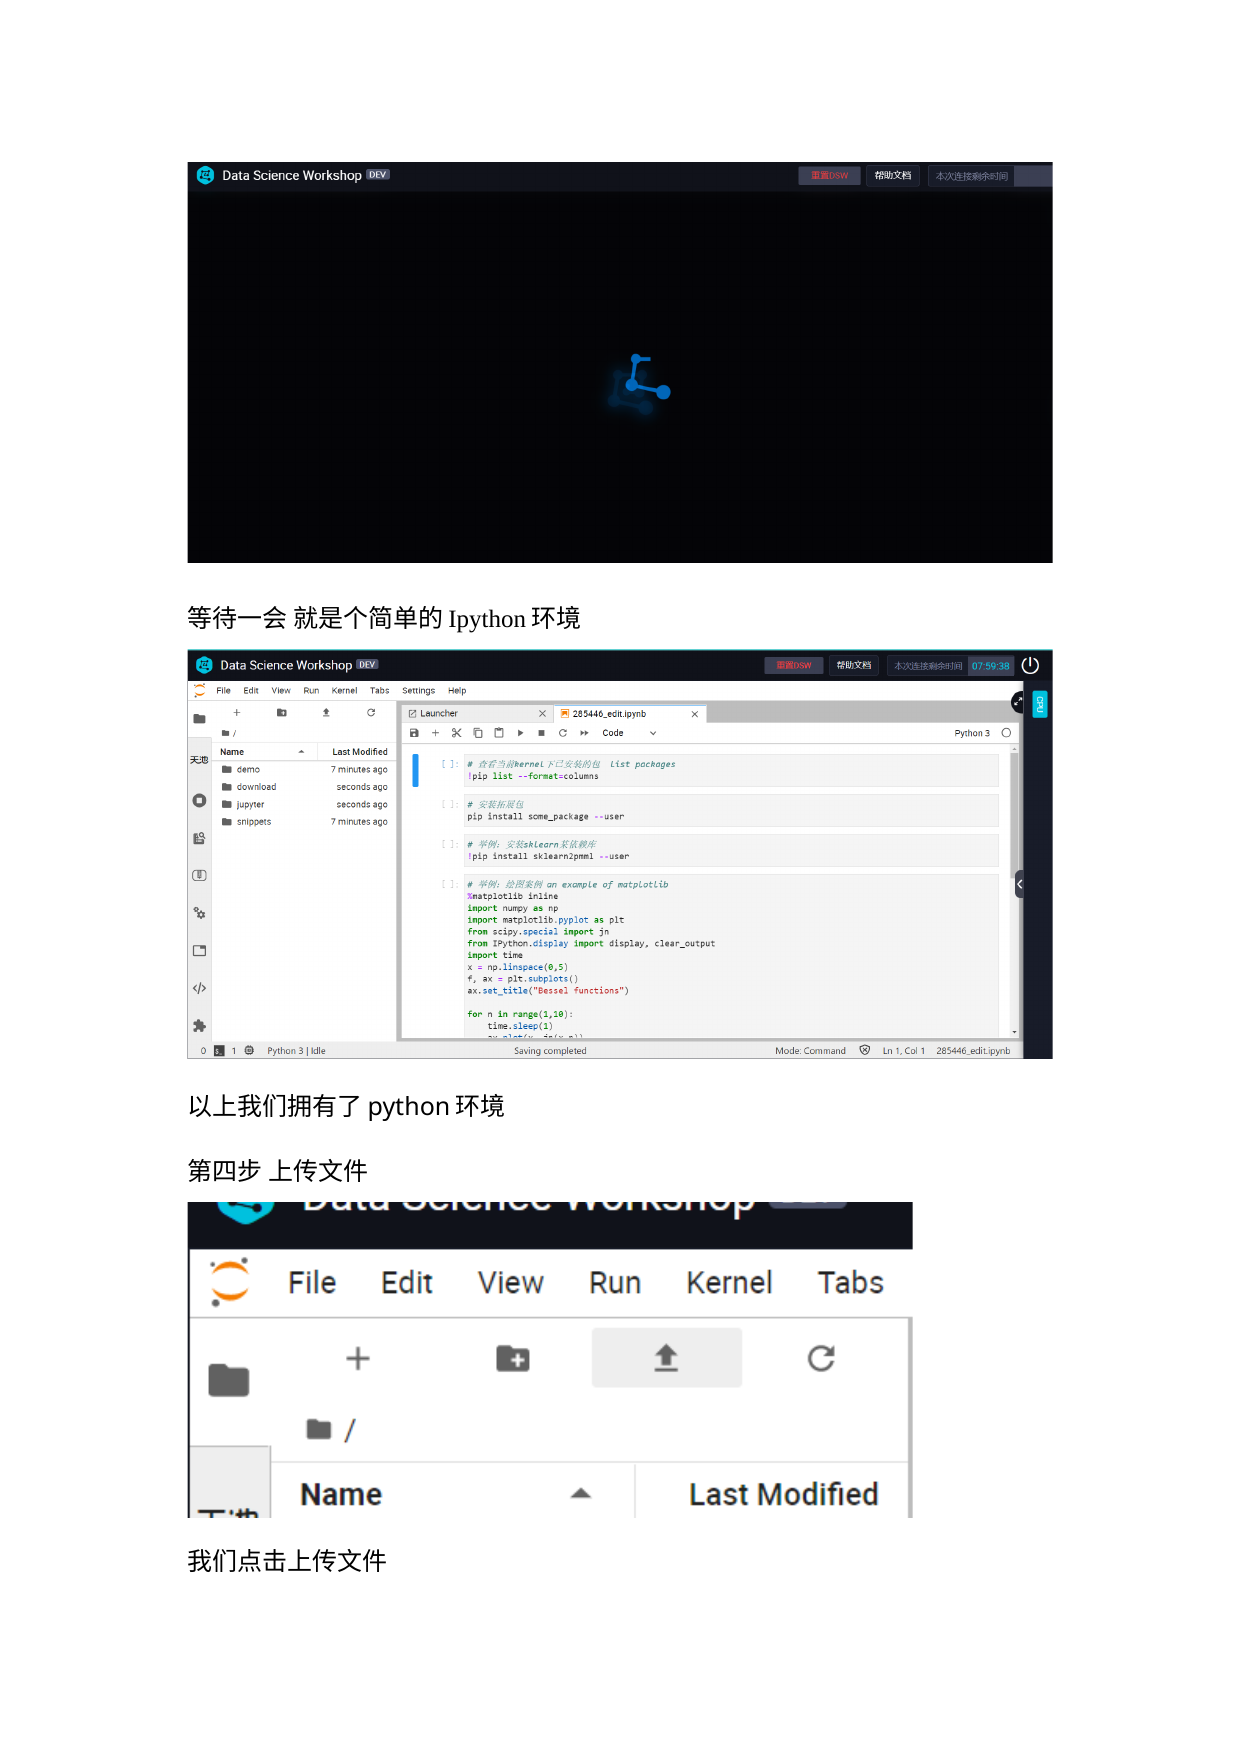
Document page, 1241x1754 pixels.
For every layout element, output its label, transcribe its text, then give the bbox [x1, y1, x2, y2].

text 等待一会 就是个简单的Ipython环境 [187, 584, 1053, 649]
text 我们点击上传文件 [187, 1527, 1053, 1592]
picture [187, 1202, 913, 1518]
picture [187, 649, 1053, 1059]
text 以上我们拥有了python环境 [187, 1072, 1053, 1137]
text 第四步 上传文件 [187, 1137, 1053, 1202]
picture [187, 162, 1053, 563]
